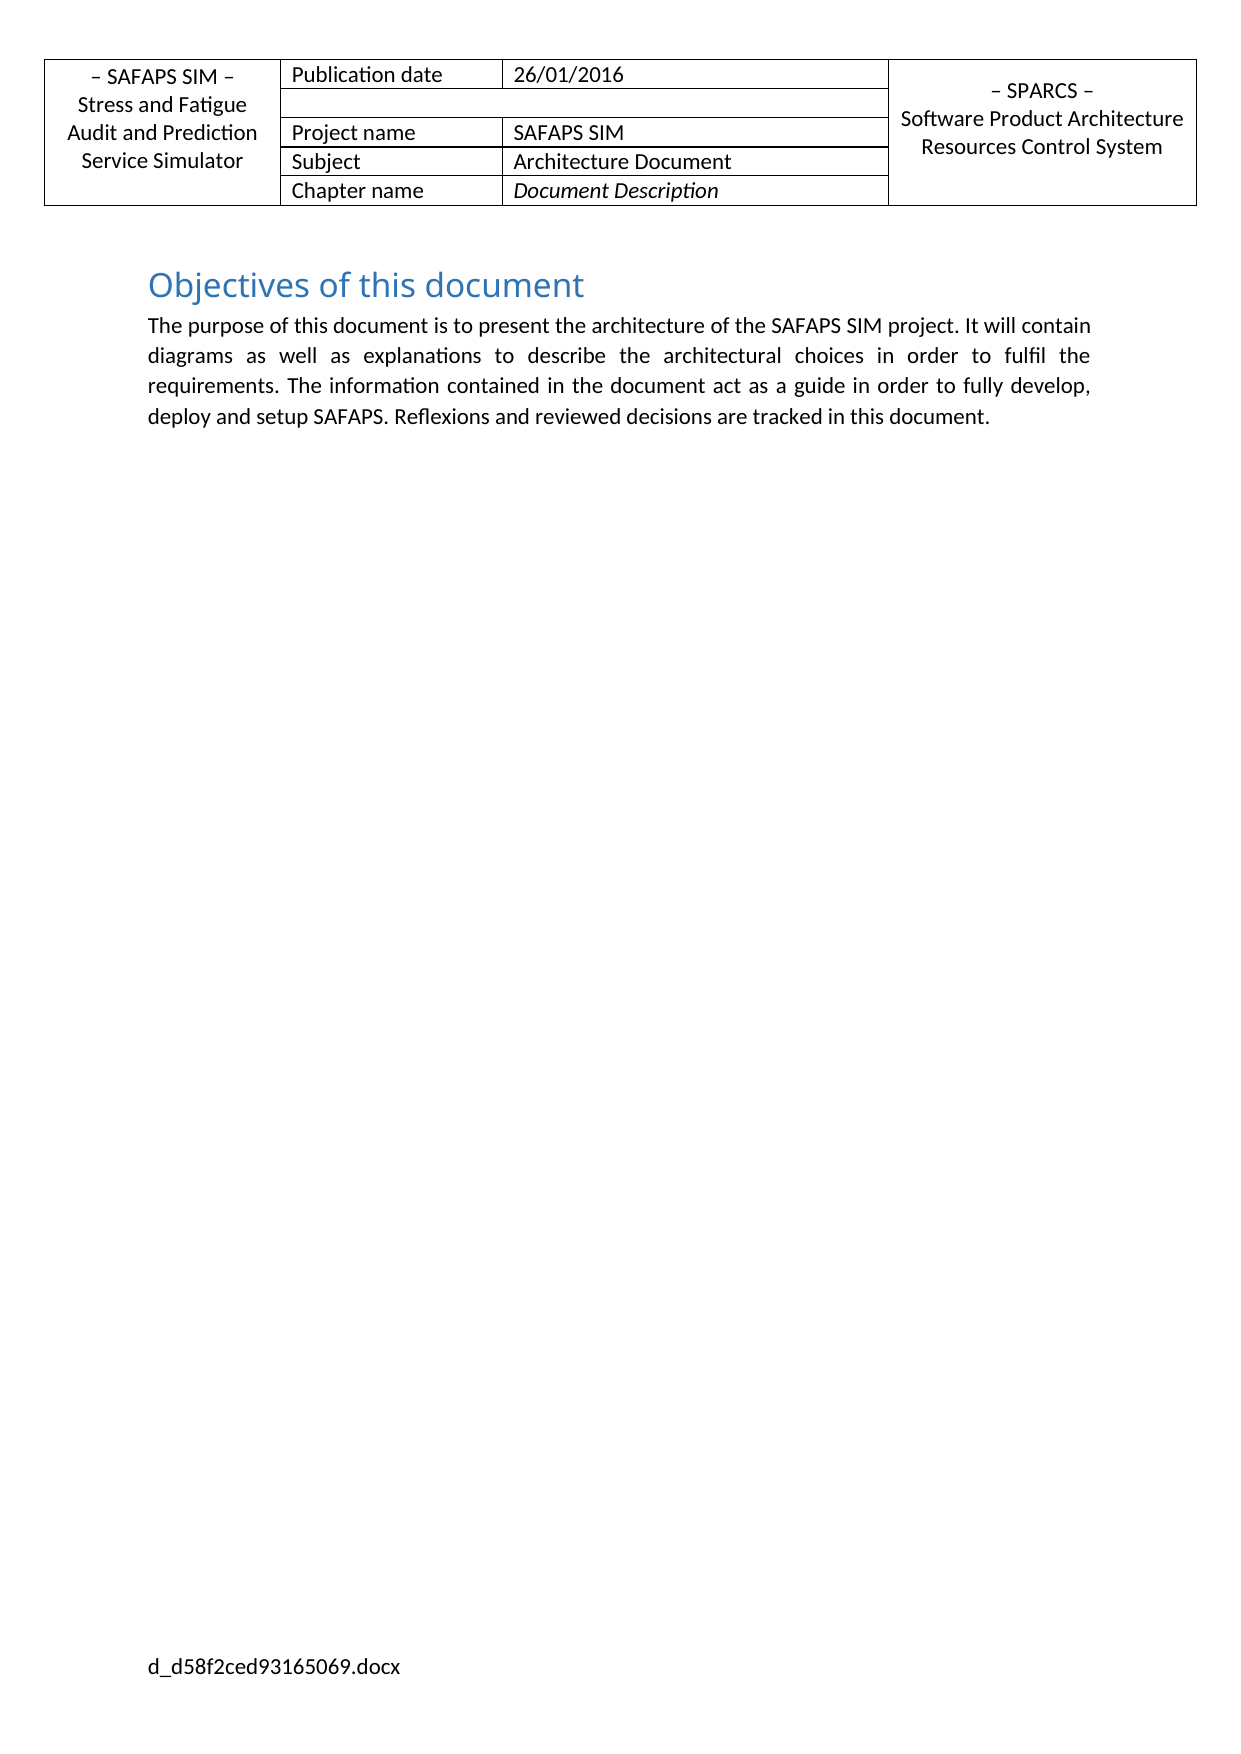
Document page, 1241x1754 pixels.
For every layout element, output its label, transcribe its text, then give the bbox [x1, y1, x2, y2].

text The purpose of this document is to present the architecture of the SAFAPS SIM project. It will contain diagrams as well as explanations to describe the architectural choices in order to fulfil the requirements. The information contained in the document act as a guide in order to fully develop, deploy and setup SAFAPS. Reflexions and reviewed decisions are tracked in this document. [148, 311, 1093, 430]
subtitle Objectives of this document [148, 262, 1093, 307]
